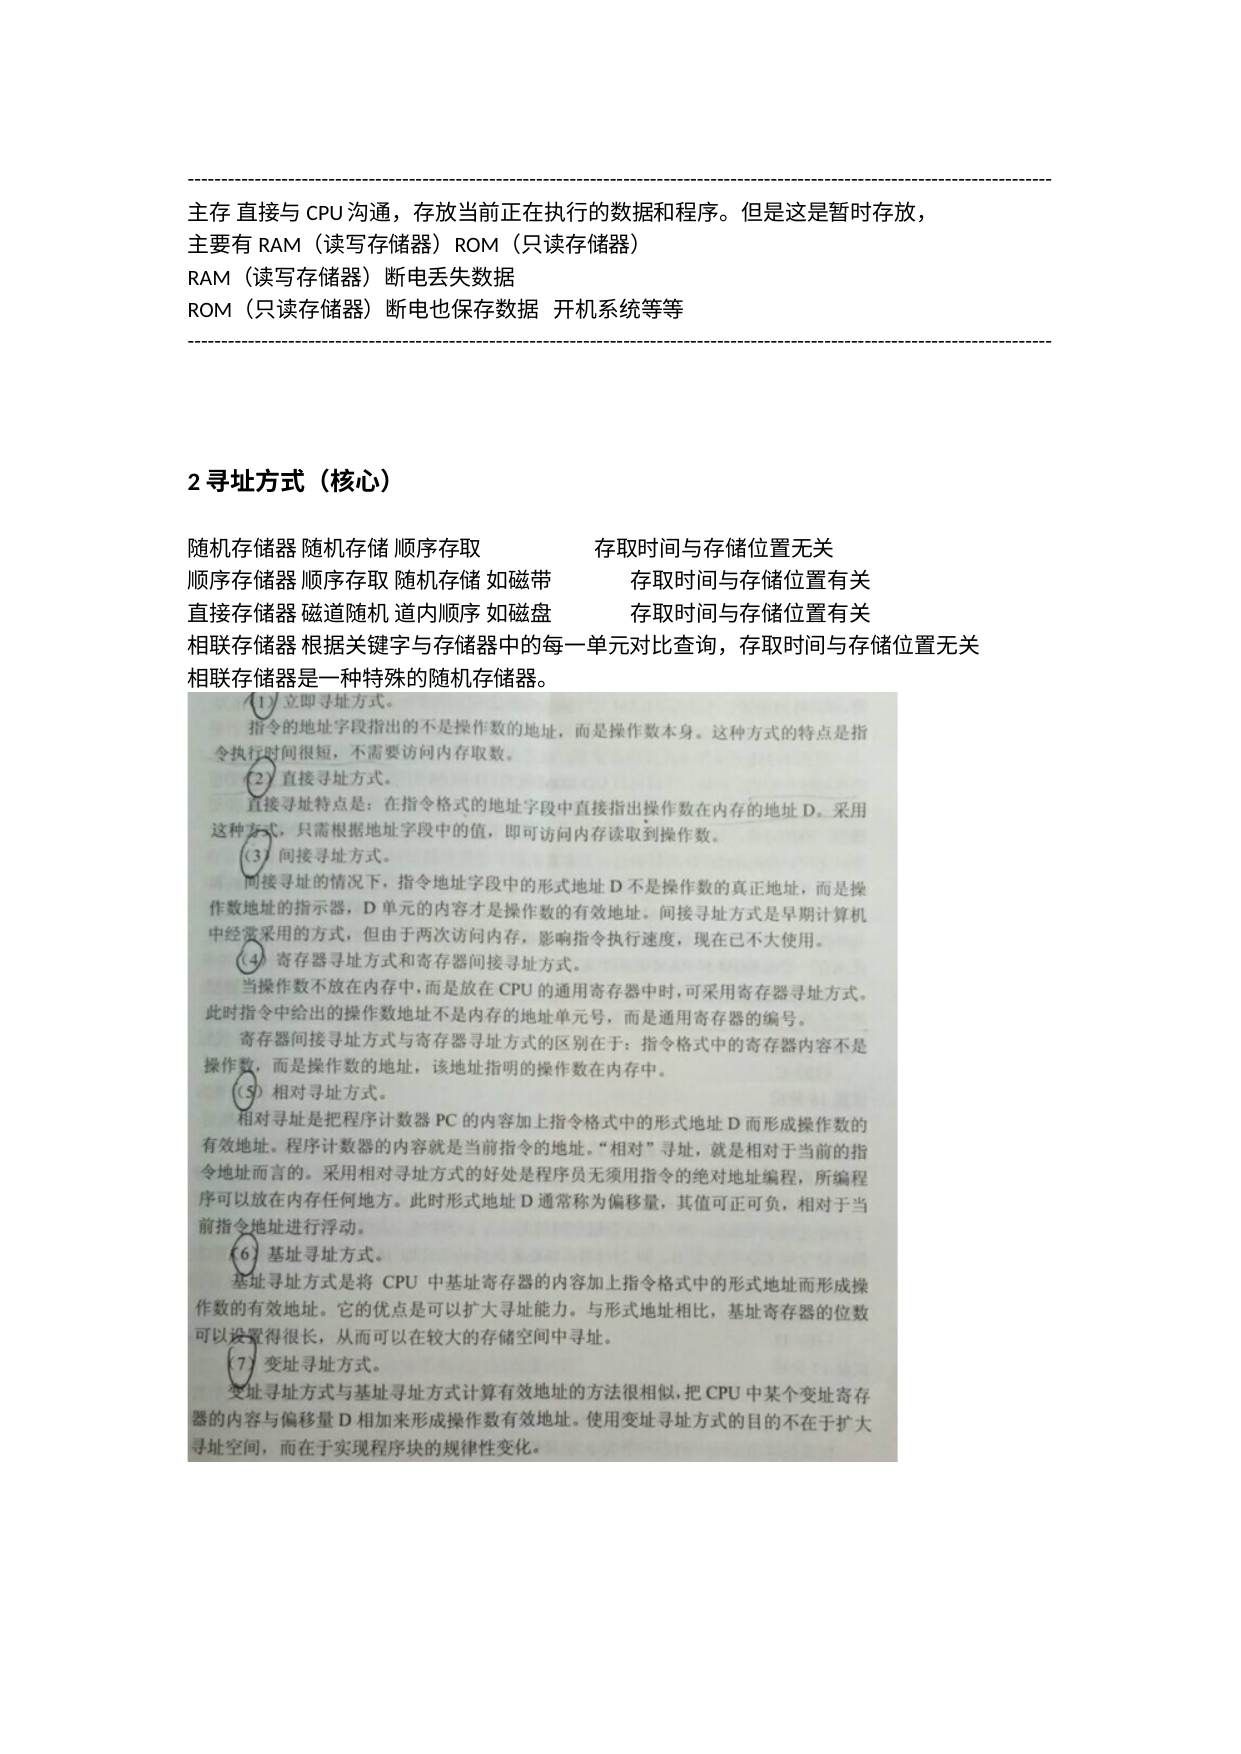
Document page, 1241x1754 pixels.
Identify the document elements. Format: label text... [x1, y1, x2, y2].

subtitle 2寻址方式（核心） [187, 447, 1053, 512]
text 直接存储器 磁道随机 道内顺序 如磁盘 存取时间与存储位置有关 [187, 595, 1053, 628]
text 主存 直接与CPU沟通，存放当前正在执行的数据和程序。但是这是暂时存放， [187, 194, 1053, 227]
text 相联存储器 根据关键字与存储器中的每一单元对比查询，存取时间与存储位置无关 [187, 628, 1053, 660]
text RAM（读写存储器）断电丢失数据 [187, 259, 1053, 292]
text 主要有 RAM（读写存储器）ROM（只读存储器） [187, 227, 1053, 259]
text 相联存储器是一种特殊的随机存储器。 [187, 660, 1053, 693]
text 随机存储器 随机存储 顺序存取 存取时间与存储位置无关 [187, 530, 1053, 563]
picture [187, 692, 898, 1462]
text ROM（只读存储器）断电也保存数据 开机系统等等 [187, 292, 1053, 324]
text 顺序存储器 顺序存取 随机存储 如磁带 存取时间与存储位置有关 [187, 563, 1053, 595]
text --------------------------------------------------------------------------------------------------------------------------------- [187, 324, 1053, 357]
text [187, 162, 1053, 194]
